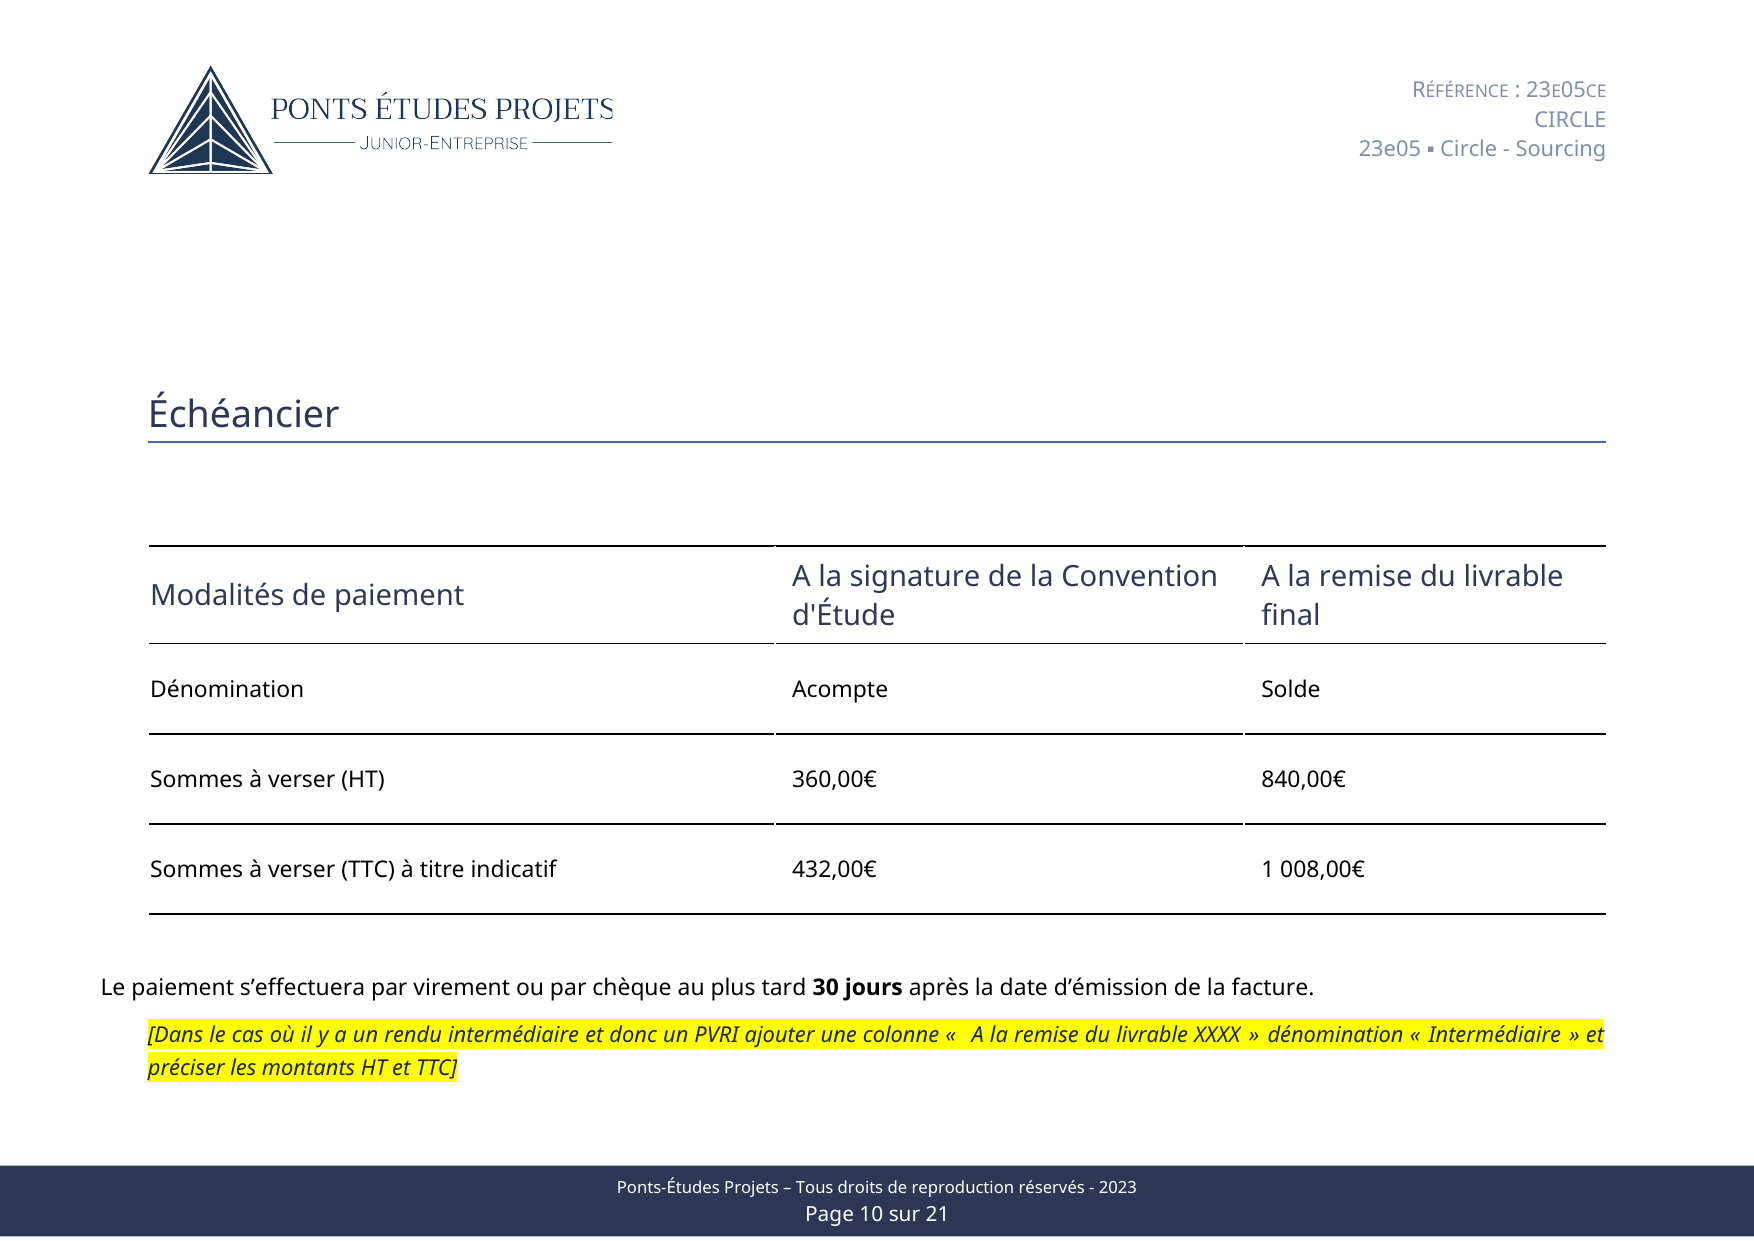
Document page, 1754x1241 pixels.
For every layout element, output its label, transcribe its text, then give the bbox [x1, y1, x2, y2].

table_header A la signature de la Convention d'Étude [776, 547, 1243, 643]
table_cell Solde [1245, 644, 1606, 733]
table_cell 1 008,00€ [1245, 825, 1606, 913]
table_header Modalités de paiement [149, 547, 774, 643]
table_cell 840,00€ [1245, 735, 1606, 823]
table_cell Sommes à verser (TTC) à titre indicatif [149, 825, 774, 913]
text [Dans le cas où il y a un rendu intermédiaire et donc un PVRI ajouter une colonne « A la remise du livrable XXXX » dénomination « Intermédiaire » et préciser les montants HT et TTC] [148, 1019, 1606, 1082]
table_cell Acompte [776, 644, 1243, 733]
table_cell Sommes à verser (HT) [149, 735, 774, 823]
table_cell 360,00€ [776, 735, 1243, 823]
subtitle Échéancier [148, 387, 1606, 441]
text Le paiement s’effectuera par virement ou par chèque au plus tard 30 jours après la date d’émission de la facture. [100, 971, 1654, 1002]
picture [147, 65, 612, 174]
table_header A la remise du livrable final [1245, 547, 1606, 643]
table_cell Dénomination [149, 644, 774, 733]
table_cell 432,00€ [776, 825, 1243, 913]
